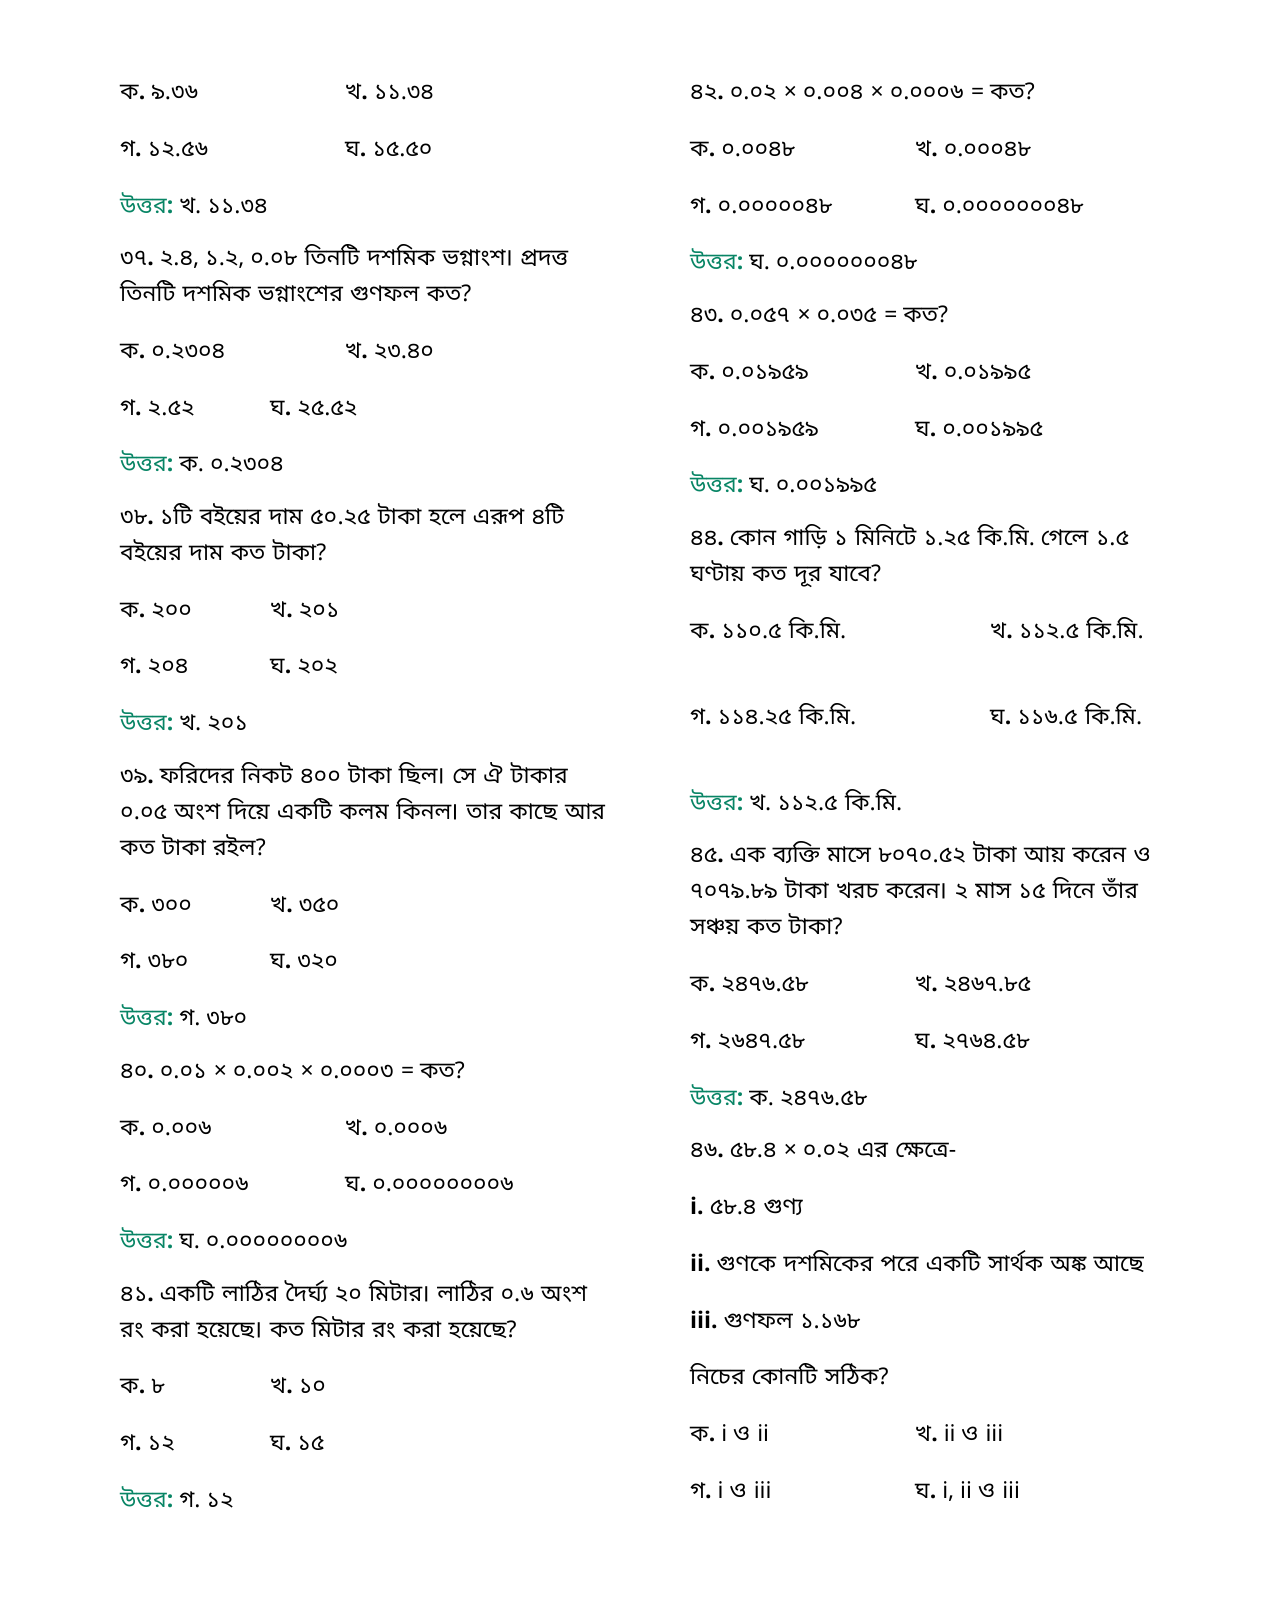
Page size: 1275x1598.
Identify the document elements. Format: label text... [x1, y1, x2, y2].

text ক. ২০০ খ. ২০১ [120, 593, 615, 624]
text ক. ৩০০ খ. ৩৫০ [120, 887, 615, 919]
text i. ৫৮.৪ গুণ্য [690, 1190, 1185, 1221]
text নিচের কোনটি সঠিক? [690, 1360, 1185, 1392]
text গ. ০.০০১৯৫৯ ঘ. ০.০০১৯৯৫ [690, 411, 1185, 443]
text ক. ৯.৩৬ খ. ১১.৩৪ [120, 75, 615, 106]
text ক. ৮ খ. ১০ [120, 1369, 615, 1401]
text ক. ২৪৭৬.৫৮ খ. ২৪৬৭.৮৫ [690, 967, 1185, 998]
text গ. ০.০০০০০৪৮ ঘ. ০.০০০০০০০৪৮ [690, 188, 1185, 220]
text গ. ২৬৪৭.৫৮ ঘ. ২৭৬৪.৫৮ [690, 1024, 1185, 1055]
text গ. ০.০০০০০৬ ঘ. ০.০০০০০০০০৬ [120, 1167, 615, 1198]
text গ. i ও iii ঘ. i, ii ও iii [690, 1474, 1185, 1505]
text গ. ৩৮০ ঘ. ৩২০ [120, 944, 615, 976]
text উত্তর: ক. ০.২৩০৪ [120, 447, 615, 479]
text গ. ২.৫২ ঘ. ২৫.৫২ [120, 391, 615, 422]
text উত্তর: খ. ১১২.৫ কি.মি. [690, 786, 1185, 817]
text ৪২. ০.০২ × ০.০০৪ × ০.০০০৬ = কত? [690, 75, 1185, 106]
text উত্তর: ঘ. ০.০০০০০০০৪৮ [690, 245, 1185, 277]
text উত্তর: ক. ২৪৭৬.৫৮ [690, 1081, 1185, 1112]
text ৩৮. ১টি বইয়ের দাম ৫০.২৫ টাকা হলে এরূপ ৪টি বইয়ের দাম কত টাকা? [120, 500, 615, 567]
text ক. ১১০.৫ কি.মি. খ. ১১২.৫ কি.মি. [690, 613, 1185, 675]
text গ. ১২ ঘ. ১৫ [120, 1426, 615, 1457]
text ৩৯. ফরিদের নিকট ৪০০ টাকা ছিল। সে ঐ টাকার ০.০৫ অংশ দিয়ে একটি কলম কিনল। তার কাছে আর কত টাকা রইল? [120, 759, 615, 862]
text ক. ০.০১৯৫৯ খ. ০.০১৯৯৫ [690, 355, 1185, 386]
text ক. ০.০০৪৮ খ. ০.০০০৪৮ [690, 132, 1185, 163]
text ৪০. ০.০১ × ০.০০২ × ০.০০০৩ = কত? [120, 1054, 615, 1085]
text উত্তর: খ. ১১.৩৪ [120, 188, 615, 220]
text উত্তর: খ. ২০১ [120, 706, 615, 737]
text উত্তর: গ. ১২ [120, 1483, 615, 1514]
text ক. i ও ii খ. ii ও iii [690, 1417, 1185, 1448]
text ৩৭. ২.৪, ১.২, ০.০৮ তিনটি দশমিক ভগ্নাংশ। প্রদত্ত তিনটি দশমিক ভগ্নাংশের গুণফল কত? [120, 241, 615, 308]
text ii. গুণকে দশমিকের পরে একটি সার্থক অঙ্ক আছে [690, 1247, 1185, 1278]
text ৪৩. ০.০৫৭ × ০.০৩৫ = কত? [690, 298, 1185, 329]
text উত্তর: ঘ. ০.০০১৯৯৫ [690, 468, 1185, 499]
text ৪৪. কোন গাড়ি ১ মিনিটে ১.২৫ কি.মি. গেলে ১.৫ ঘণ্টায় কত দূর যাবে? [690, 521, 1185, 588]
text ৪১. একটি লাঠির দৈর্ঘ্য ২০ মিটার। লাঠির ০.৬ অংশ রং করা হয়েছে। কত মিটার রং করা হয়েছে? [120, 1277, 615, 1344]
text গ. ২০৪ ঘ. ২০২ [120, 649, 615, 681]
text উত্তর: গ. ৩৮০ [120, 1001, 615, 1032]
text ক. ০.২৩০৪ খ. ২৩.৪০ [120, 334, 615, 365]
text iii. গুণফল ১.১৬৮ [690, 1303, 1185, 1335]
text ৪৬. ৫৮.৪ × ০.০২ এর ক্ষেত্রে- [690, 1133, 1185, 1164]
text ৪৫. এক ব্যক্তি মাসে ৮০৭০.৫২ টাকা আয় করেন ও ৭০৭৯.৮৯ টাকা খরচ করেন। ২ মাস ১৫ দিনে তাঁর সঞ্চয় কত টাকা? [690, 838, 1185, 942]
text ক. ০.০০৬ খ. ০.০০০৬ [120, 1110, 615, 1142]
text গ. ১১৪.২৫ কি.মি. ঘ. ১১৬.৫ কি.মি. [690, 700, 1185, 761]
text উত্তর: ঘ. ০.০০০০০০০০৬ [120, 1224, 615, 1255]
text গ. ১২.৫৬ ঘ. ১৫.৫০ [120, 132, 615, 163]
